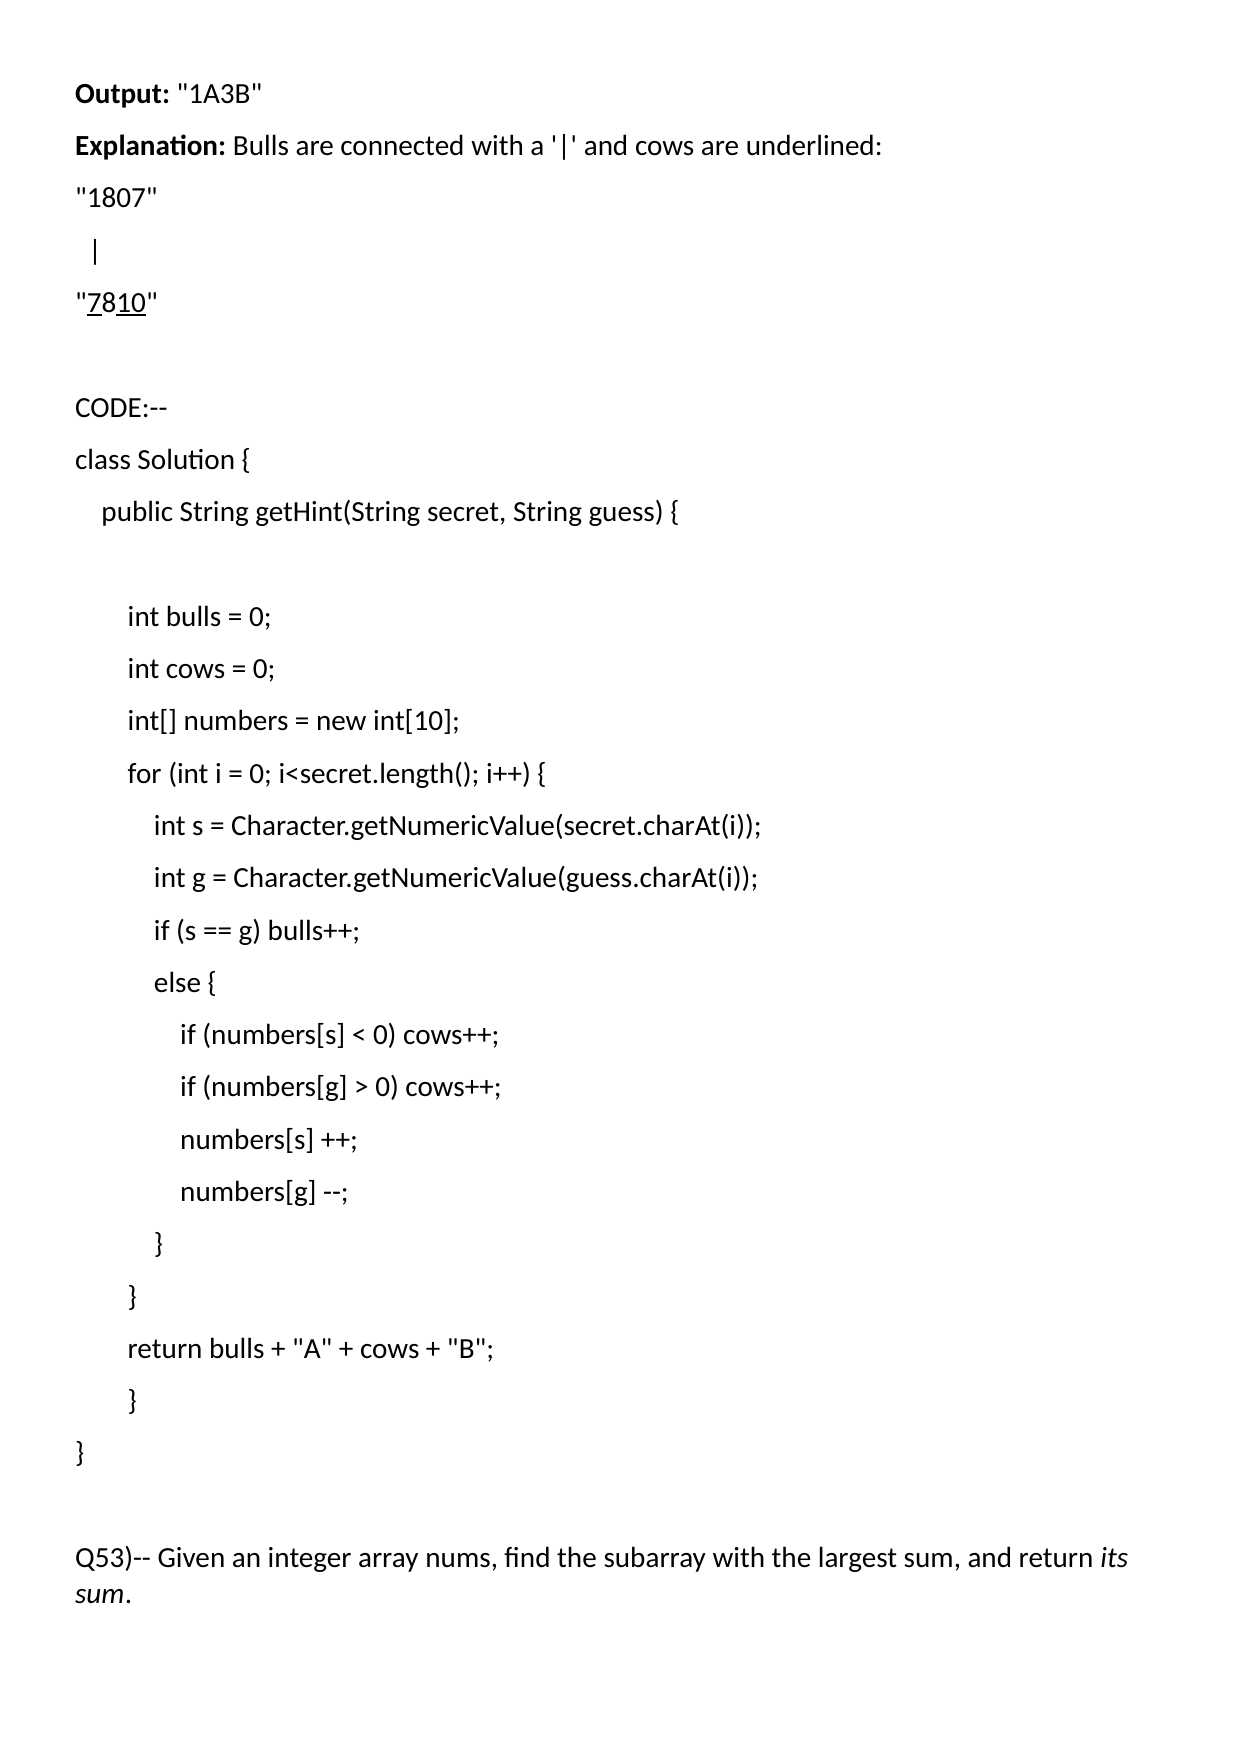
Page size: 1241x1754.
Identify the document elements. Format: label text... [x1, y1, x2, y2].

text if (numbers[g] > 0) cows++; [75, 1068, 1165, 1104]
text } [75, 1278, 1165, 1313]
text numbers[g] --; [75, 1173, 1165, 1209]
text | [75, 232, 1165, 267]
text Q53)-- Given an integer array nums, find the subarray with the largest sum, and return its sum. [75, 1539, 1165, 1610]
text else { [75, 964, 1165, 999]
text for (int i = 0; i<secret.length(); i++) { [75, 755, 1165, 790]
text "7810" [75, 284, 1165, 320]
text } [75, 1225, 1165, 1261]
text if (s == g) bulls++; [75, 912, 1165, 947]
text if (numbers[s] < 0) cows++; [75, 1016, 1165, 1052]
text return bulls + "A" + cows + "B"; [75, 1330, 1165, 1366]
text } [75, 1382, 1165, 1418]
text numbers[s] ++; [75, 1121, 1165, 1156]
text public String getHint(String secret, String guess) { [75, 493, 1165, 529]
text int[] numbers = new int[10]; [75, 702, 1165, 738]
text int cows = 0; [75, 650, 1165, 686]
text "1807" [75, 179, 1165, 215]
text int s = Character.getNumericValue(secret.charAt(i)); [75, 807, 1165, 843]
text } [75, 1434, 1165, 1470]
text Explanation: Bulls are connected with a '|' and cows are underlined: [75, 127, 1165, 163]
text CODE:-- [75, 389, 1165, 424]
text Output: "1A3B" [75, 75, 1165, 111]
text class Solution { [75, 441, 1165, 477]
text int g = Character.getNumericValue(guess.charAt(i)); [75, 859, 1165, 895]
text int bulls = 0; [75, 598, 1165, 633]
